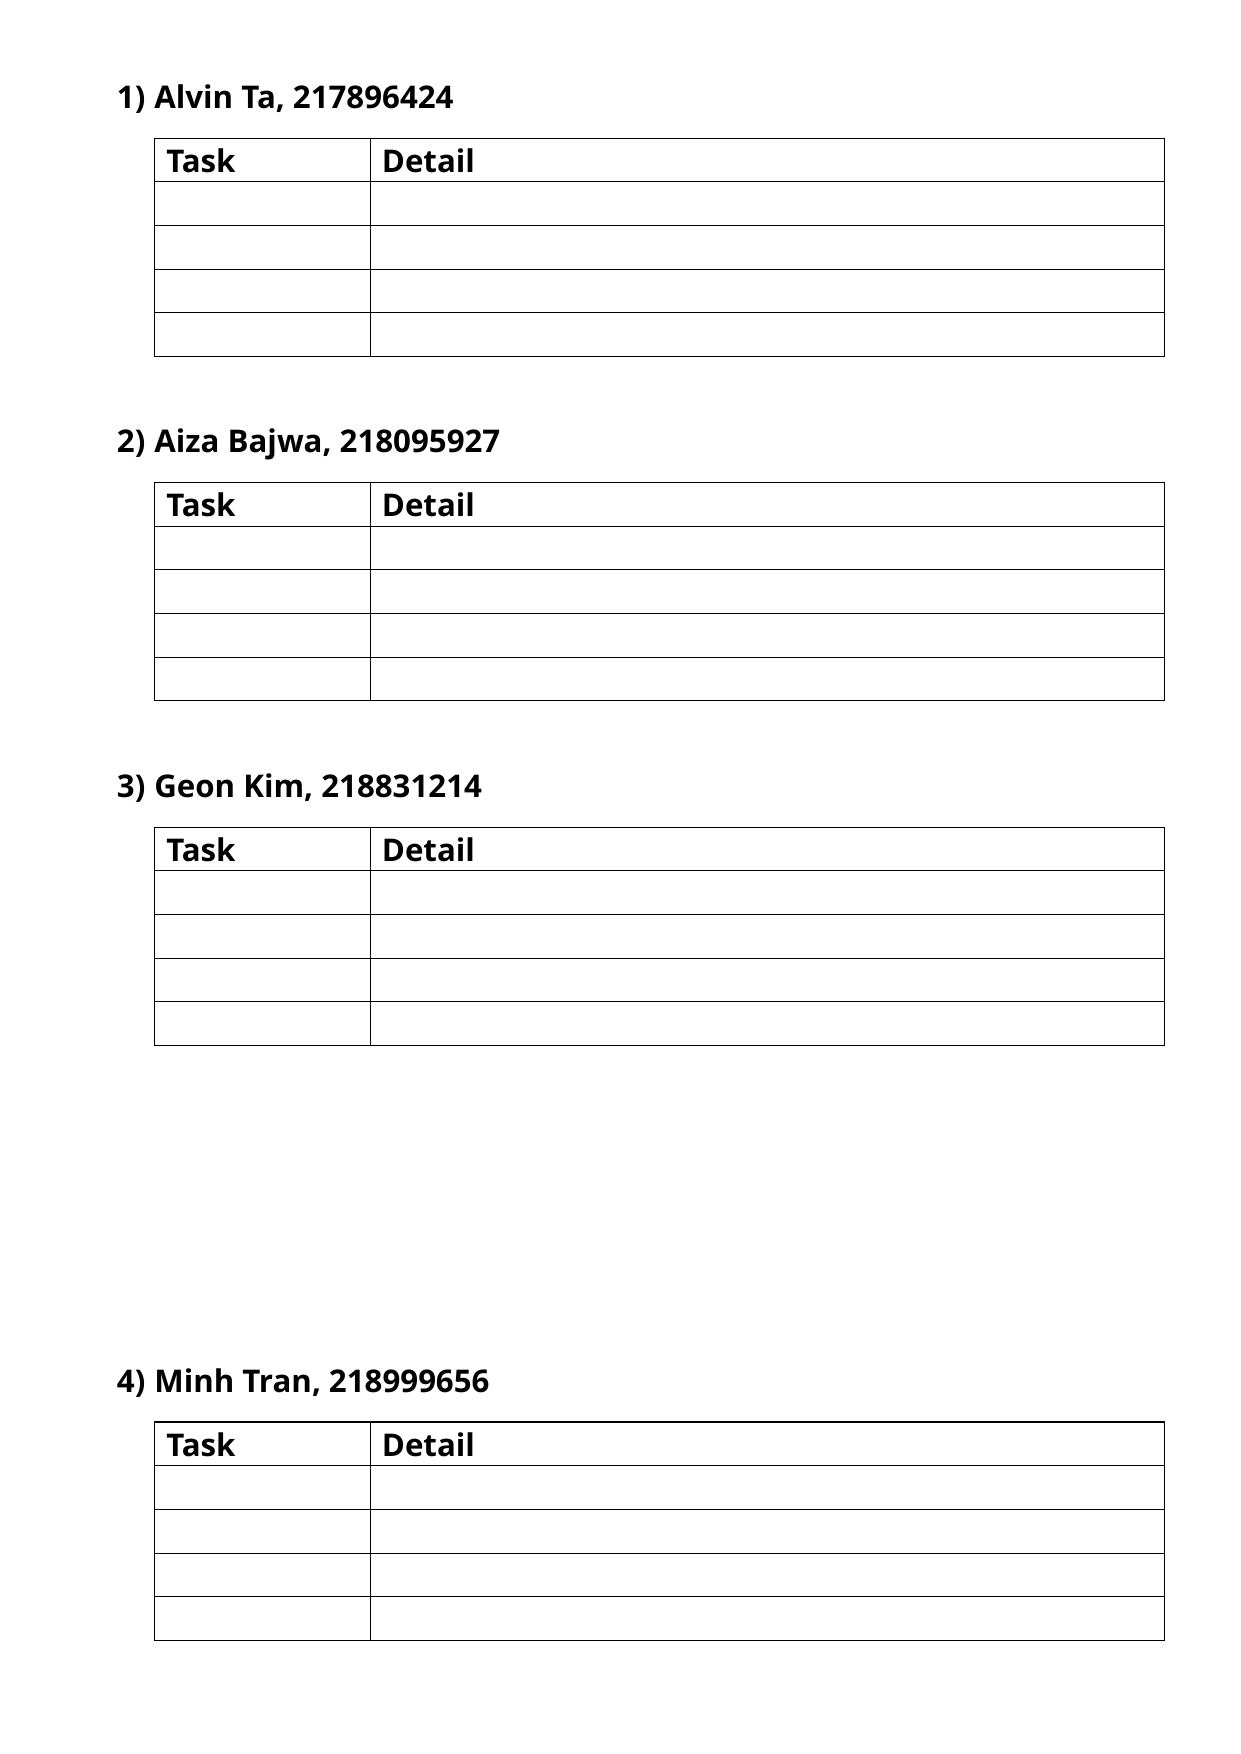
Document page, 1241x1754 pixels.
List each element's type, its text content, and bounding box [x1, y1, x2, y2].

table_cell [155, 313, 370, 356]
table_cell [155, 871, 370, 914]
table_header Task [155, 1423, 370, 1465]
table_cell [371, 527, 1164, 569]
table_cell [371, 1597, 1164, 1640]
table_cell [155, 1554, 370, 1596]
table_cell [371, 959, 1164, 1001]
table_header Task [155, 828, 370, 870]
table_cell [371, 313, 1164, 356]
table_cell [371, 1510, 1164, 1552]
table_cell [371, 182, 1164, 225]
table_header Detail [371, 139, 1164, 181]
table_cell [155, 658, 370, 700]
table_cell [371, 1466, 1164, 1509]
table_cell [371, 226, 1164, 268]
table_cell [371, 570, 1164, 613]
table_cell [155, 1466, 370, 1509]
table_header Task [155, 139, 370, 181]
table_header Detail [371, 828, 1164, 870]
table_cell [371, 270, 1164, 312]
table_header Detail [371, 1423, 1164, 1465]
list Aiza Bajwa, 218095927 [117, 419, 1165, 462]
table_cell [371, 1554, 1164, 1596]
table_cell [155, 270, 370, 312]
table_cell [155, 570, 370, 613]
table_cell [155, 182, 370, 225]
table_header Task [155, 483, 370, 526]
table_cell [155, 1597, 370, 1640]
table_cell [155, 915, 370, 957]
table_header Detail [371, 483, 1164, 526]
table_cell [371, 614, 1164, 657]
table_cell [155, 527, 370, 569]
table_cell [155, 226, 370, 268]
list Minh Tran, 218999656 [117, 1359, 1165, 1401]
table_cell [155, 1002, 370, 1045]
list Geon Kim, 218831214 [117, 764, 1165, 807]
table_cell [155, 614, 370, 657]
table_cell [371, 1002, 1164, 1045]
table_cell [371, 915, 1164, 957]
table_cell [371, 871, 1164, 914]
table_cell [371, 658, 1164, 700]
table_cell [155, 1510, 370, 1552]
table_cell [155, 959, 370, 1001]
list Alvin Ta, 217896424 [117, 75, 1165, 118]
